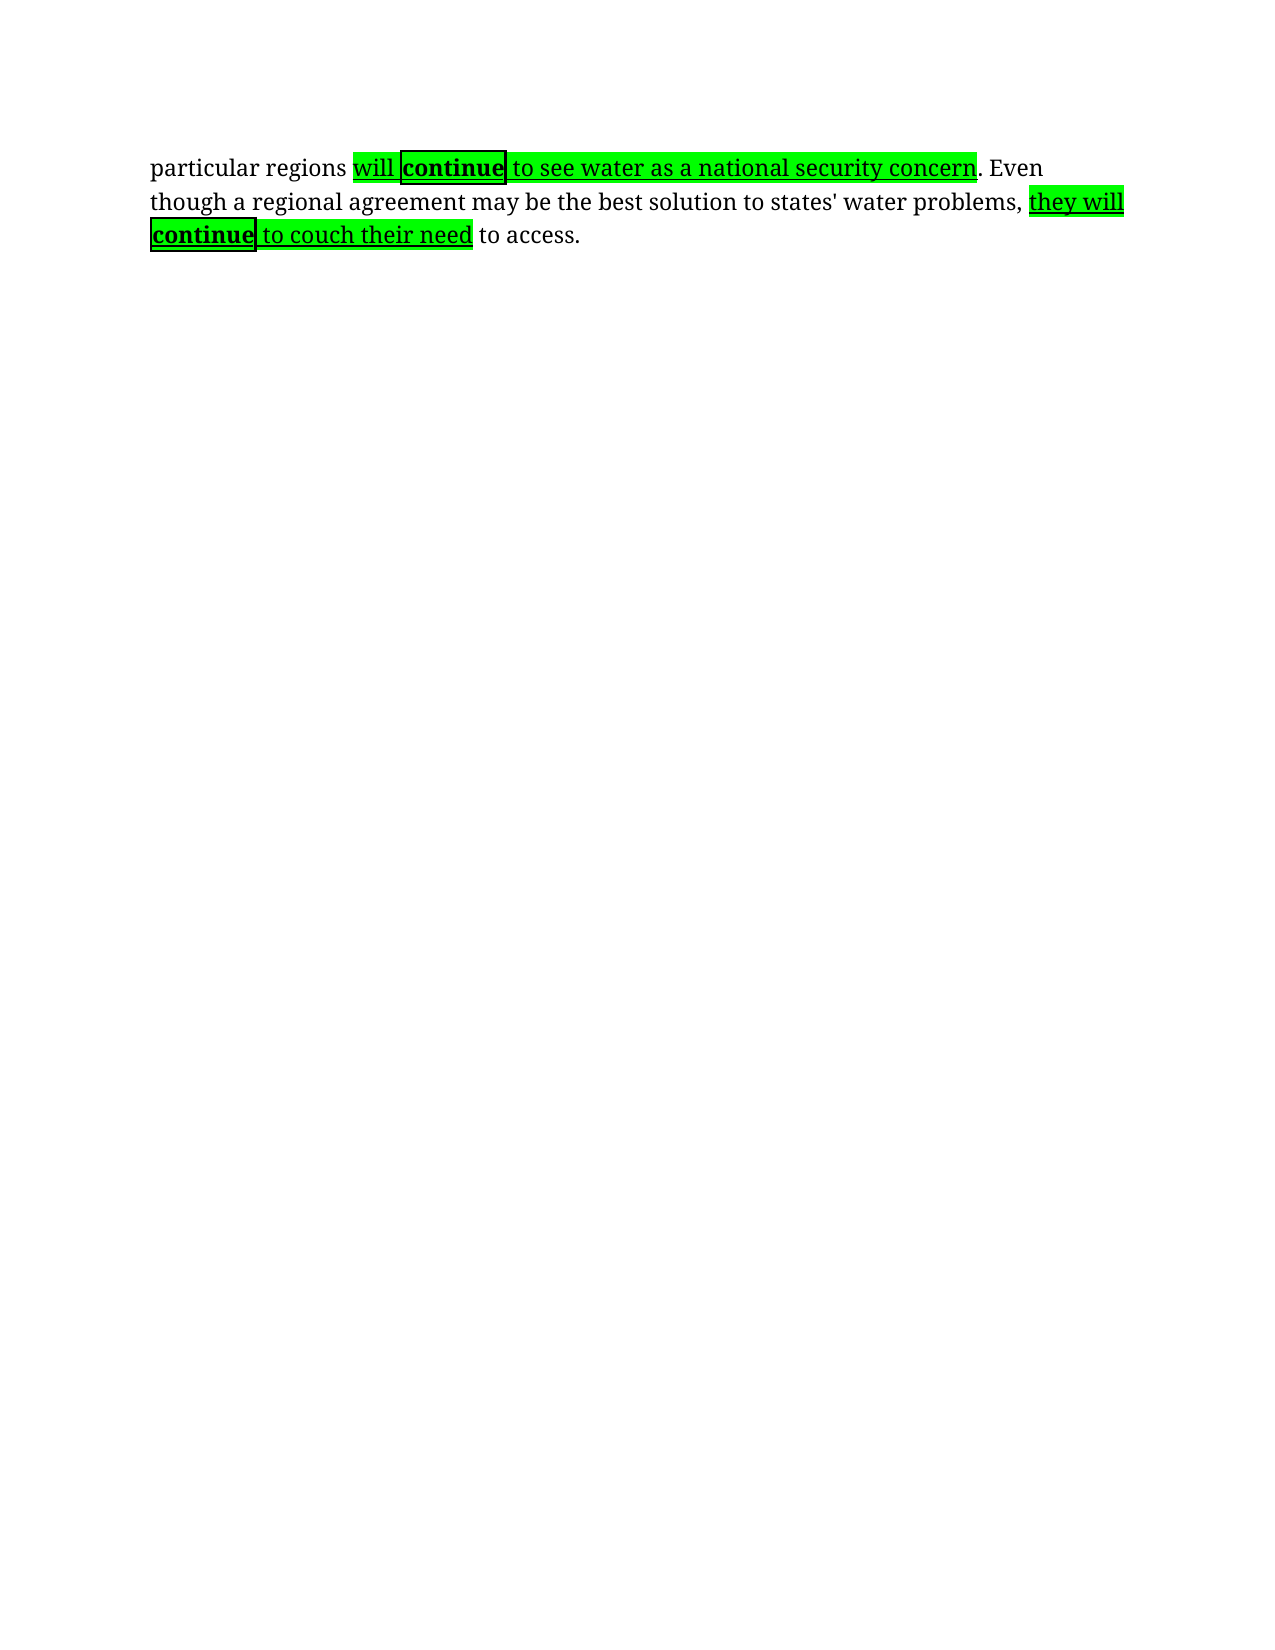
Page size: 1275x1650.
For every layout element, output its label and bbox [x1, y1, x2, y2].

text [150, 150, 1125, 252]
